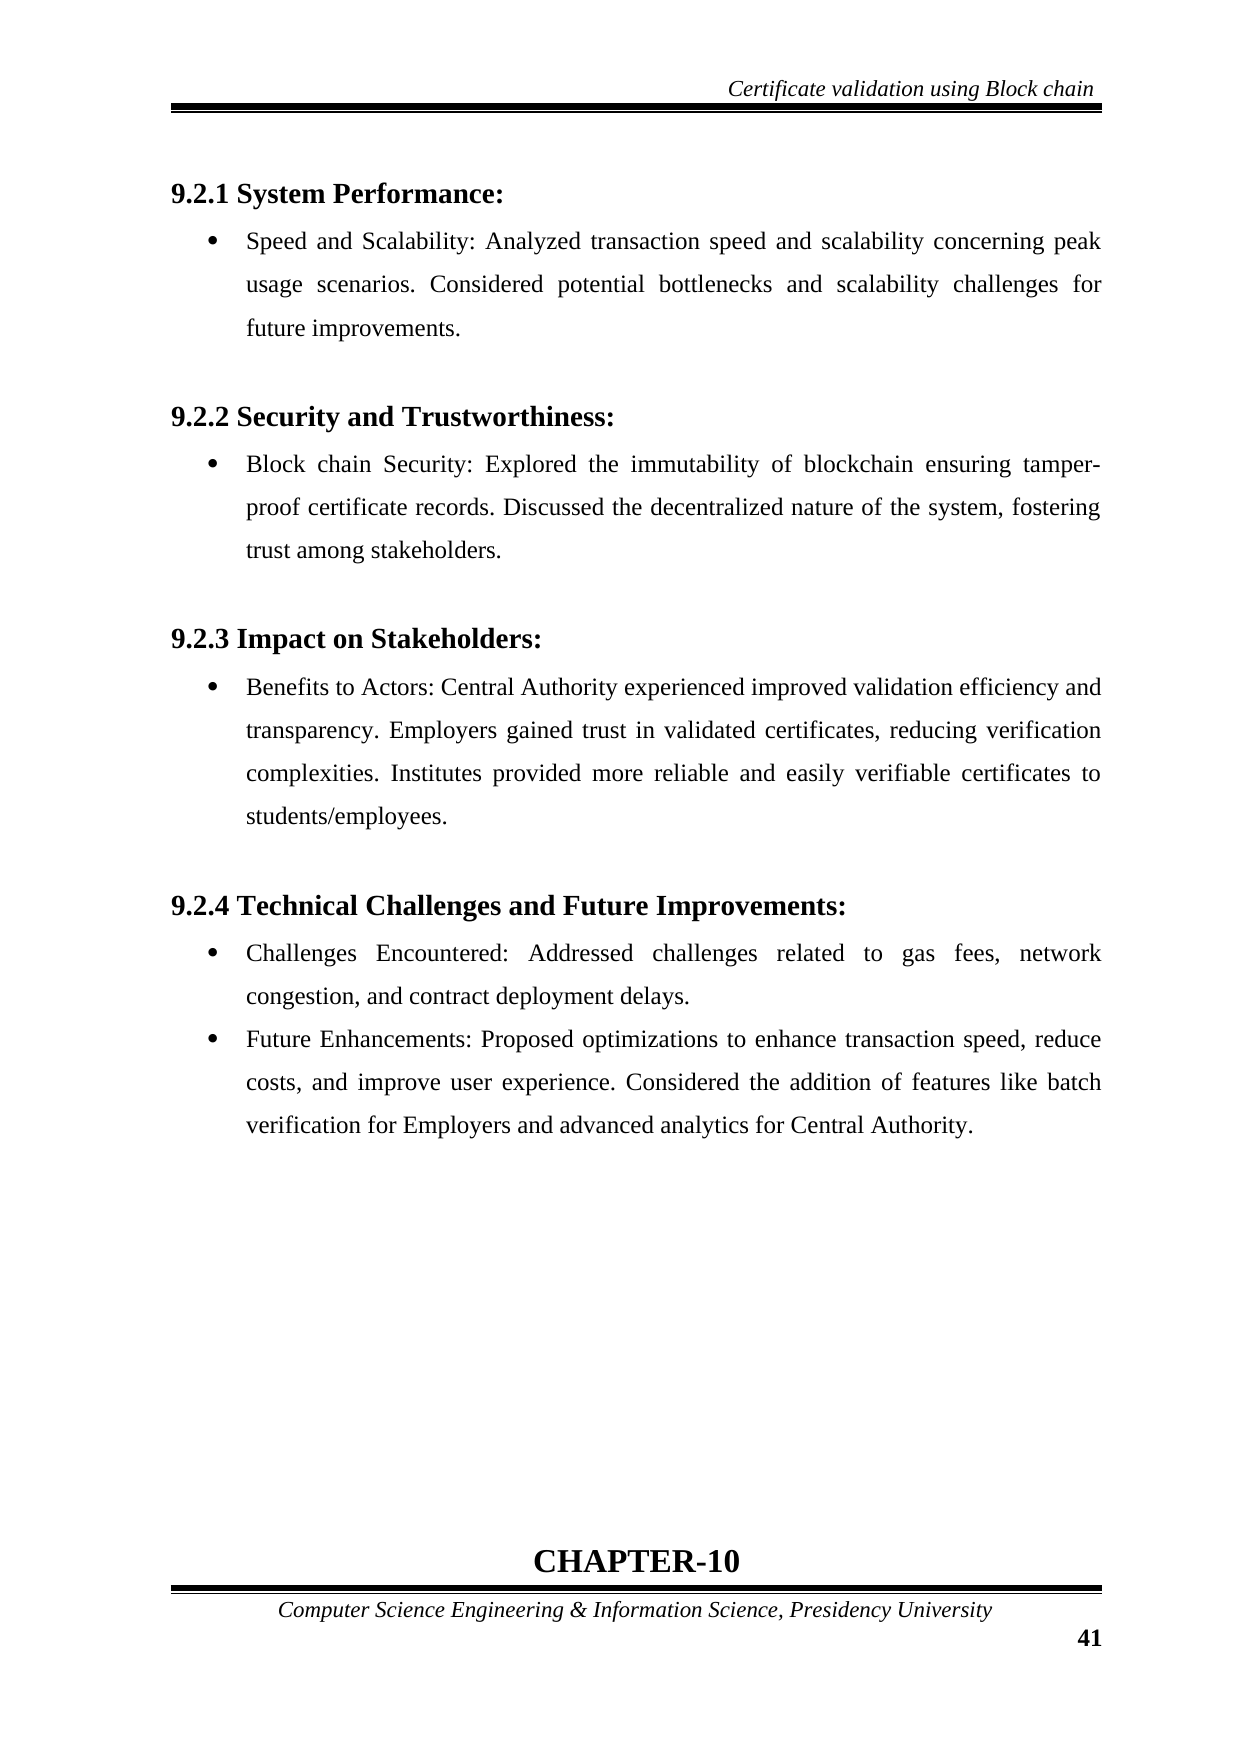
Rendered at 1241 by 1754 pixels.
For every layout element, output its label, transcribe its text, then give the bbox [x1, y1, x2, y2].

list Challenges Encountered: Addressed challenges related to gas fees, network congestion, and contract deployment delays. [208, 938, 1102, 1010]
text 9.2.4 Technical Challenges and Future Improvements: [171, 888, 1102, 921]
text 9.2.3 Impact on Stakeholders: [171, 622, 1102, 655]
text 9.2.1 System Performance: [171, 176, 1102, 209]
text 9.2.2 Security and Trustworthiness: [171, 399, 1102, 432]
list Block chain Security: Explored the immutability of blockchain ensuring tamper-proof certificate records. Discussed the decentralized nature of the system, fostering trust among stakeholders. [208, 449, 1102, 564]
text CHAPTER-10 [171, 1542, 1102, 1580]
list Speed and Scalability: Analyzed transaction speed and scalability concerning peak usage scenarios. Considered potential bottlenecks and scalability challenges for future improvements. [208, 226, 1102, 341]
list Benefits to Actors: Central Authority experienced improved validation efficiency and transparency. Employers gained trust in validated certificates, reducing verification complexities. Institutes provided more reliable and easily verifiable certificates to students/employees. [208, 672, 1102, 830]
list Future Enhancements: Proposed optimizations to enhance transaction speed, reduce costs, and improve user experience. Considered the addition of features like batch verification for Employers and advanced analytics for Central Authority. [208, 1024, 1102, 1139]
